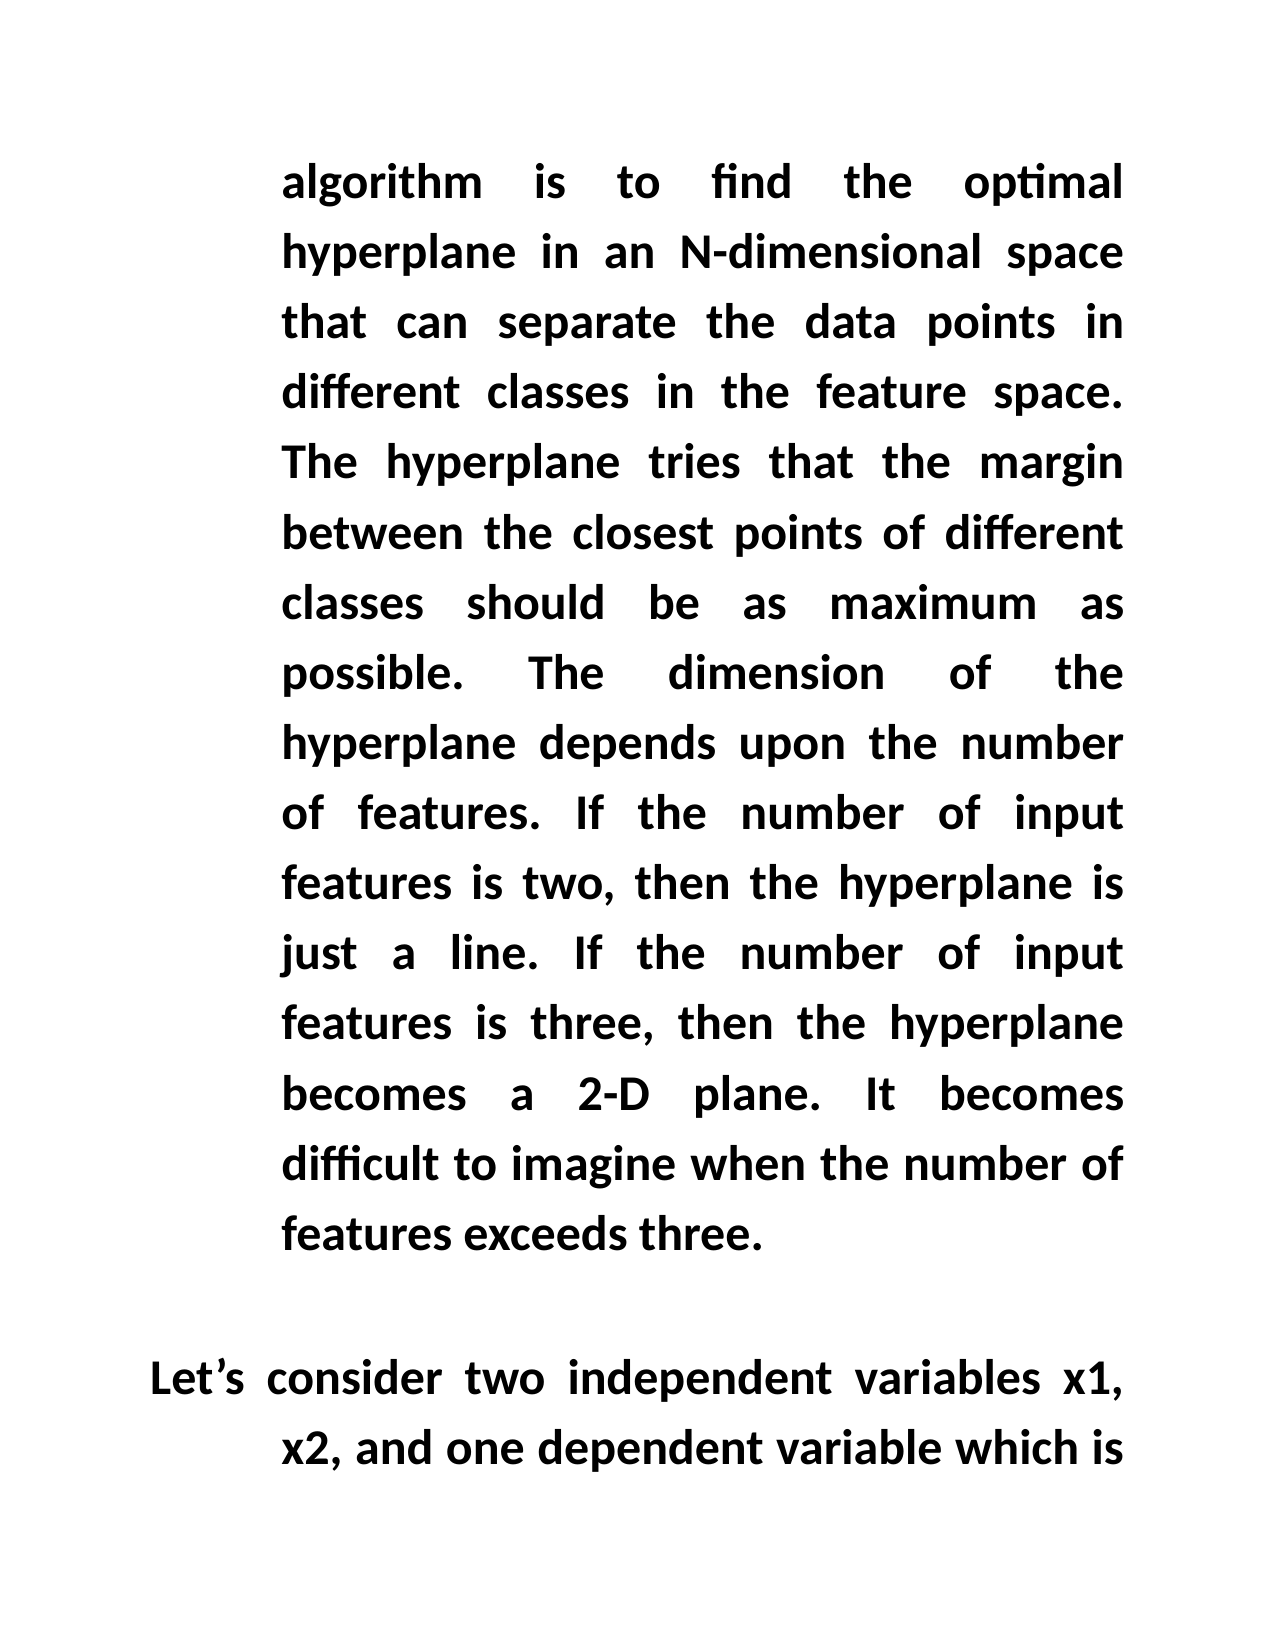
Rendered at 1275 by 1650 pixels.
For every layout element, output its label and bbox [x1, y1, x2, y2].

text [150, 150, 1125, 1263]
text [150, 1346, 1125, 1477]
